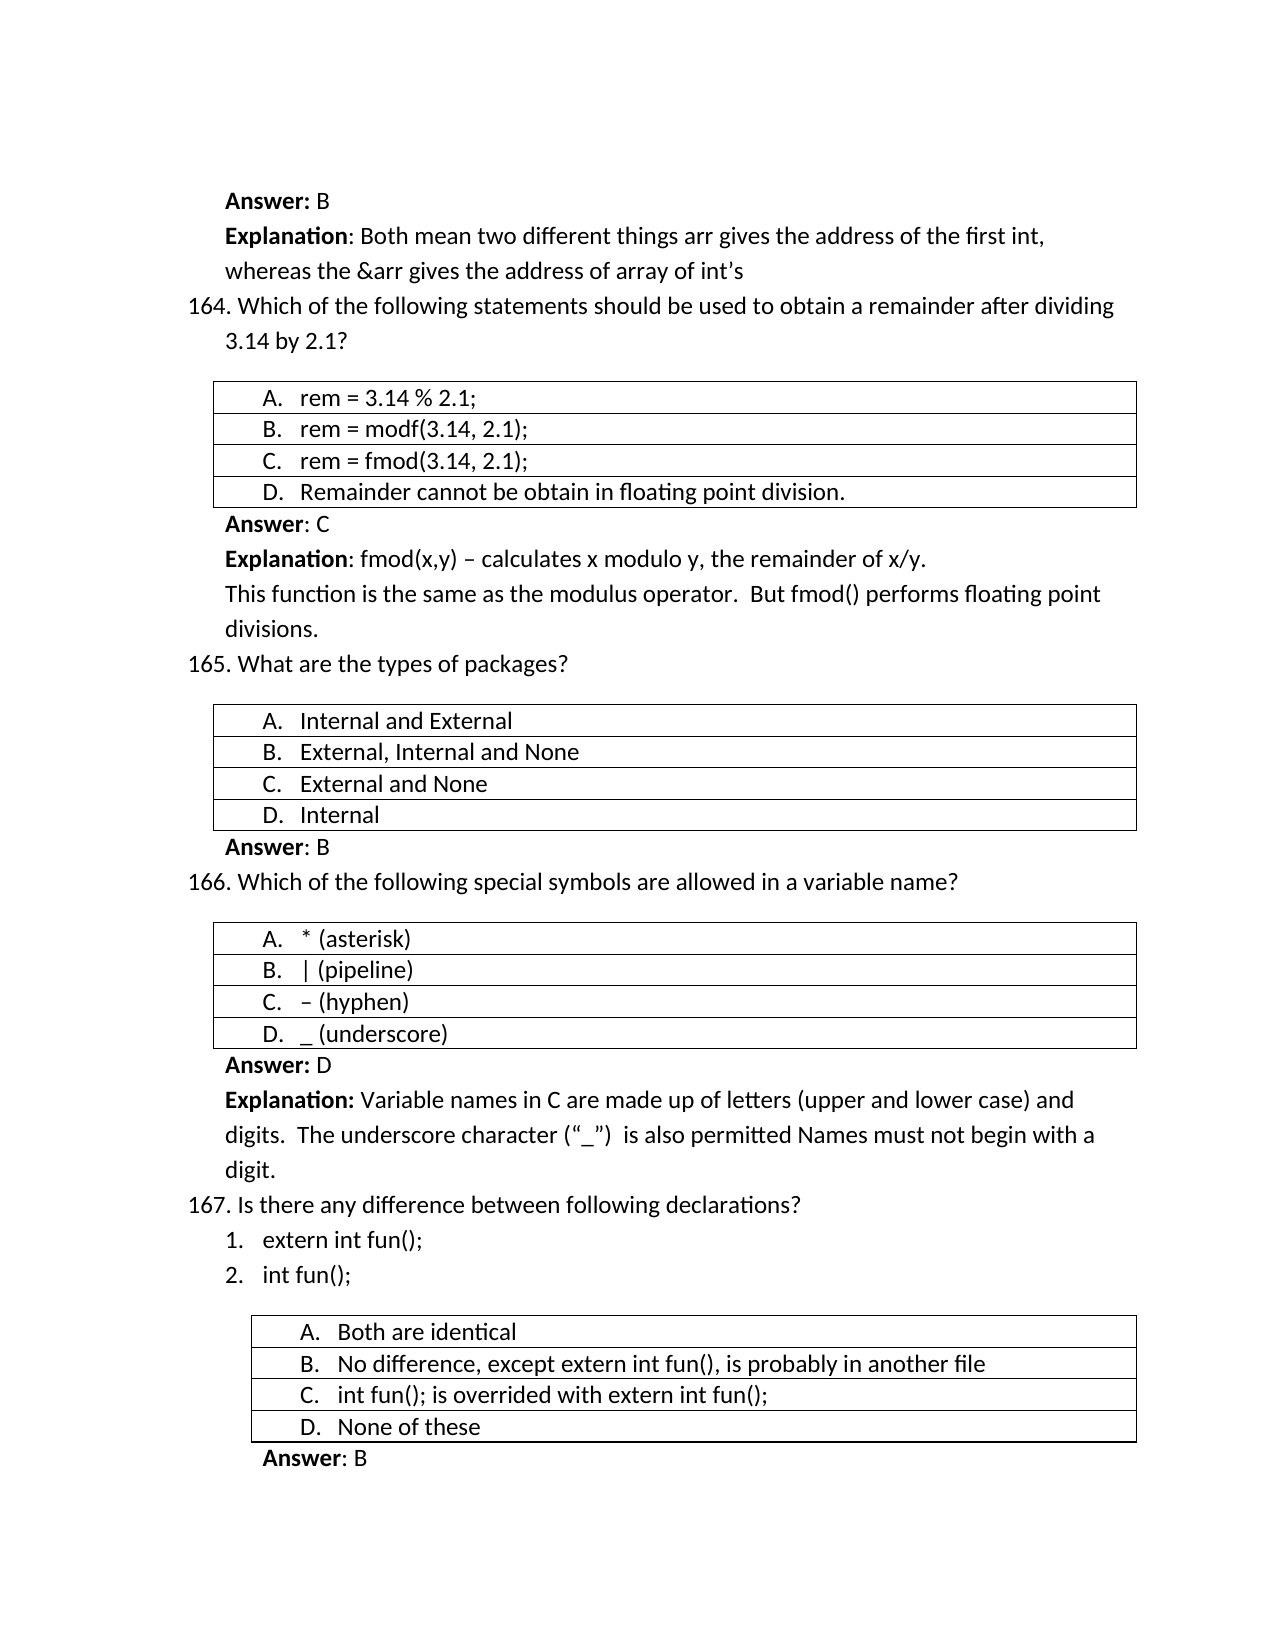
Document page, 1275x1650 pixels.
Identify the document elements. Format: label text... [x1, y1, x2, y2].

list Which of the following special symbols are allowed in a variable name? [187, 866, 1125, 897]
table_cell _ (underscore) [214, 1018, 1136, 1048]
list Answer: B [225, 185, 1125, 216]
table_header rem = 3.14 % 2.1; [214, 382, 1136, 412]
table_cell None of these [252, 1411, 1136, 1441]
table_header Both are identical [252, 1316, 1136, 1347]
list Is there any difference between following declarations? [187, 1189, 1125, 1220]
list Answer: B [262, 1443, 1125, 1473]
list This function is the same as the modulus operator. But fmod() performs floating point divisions. [225, 578, 1125, 644]
table_header * (asterisk) [214, 923, 1136, 954]
table_cell rem = modf(3.14, 2.1); [214, 414, 1136, 444]
table_cell External, Internal and None [214, 737, 1136, 767]
table_cell External and None [214, 768, 1136, 799]
table_cell Remainder cannot be obtain in floating point division. [214, 477, 1136, 507]
list int fun(); [225, 1259, 1125, 1290]
table_cell – (hyphen) [214, 986, 1136, 1017]
list extern int fun(); [225, 1224, 1125, 1255]
table_cell | (pipeline) [214, 955, 1136, 985]
list Explanation: Variable names in C are made up of letters (upper and lower case) and digits. The underscore character (“_”) is also permitted Names must not begin with a digit. [225, 1084, 1125, 1185]
list Answer: C [225, 508, 1125, 539]
list Explanation: Both mean two different things arr gives the address of the first int, whereas the &arr gives the address of array of int’s [225, 220, 1125, 286]
table_cell Internal [214, 800, 1136, 830]
list Which of the following statements should be used to obtain a remainder after dividing 3.14 by 2.1? [187, 290, 1125, 356]
table_header Internal and External [214, 705, 1136, 736]
list What are the types of packages? [187, 648, 1125, 679]
list Answer: B [225, 831, 1125, 862]
table_cell rem = fmod(3.14, 2.1); [214, 445, 1136, 476]
list Explanation: fmod(x,y) – calculates x modulo y, the remainder of x/y. [225, 543, 1125, 574]
table_cell No difference, except extern int fun(), is probably in another file [252, 1348, 1136, 1378]
table_cell int fun(); is overrided with extern int fun(); [252, 1379, 1136, 1410]
list Answer: D [225, 1049, 1125, 1080]
